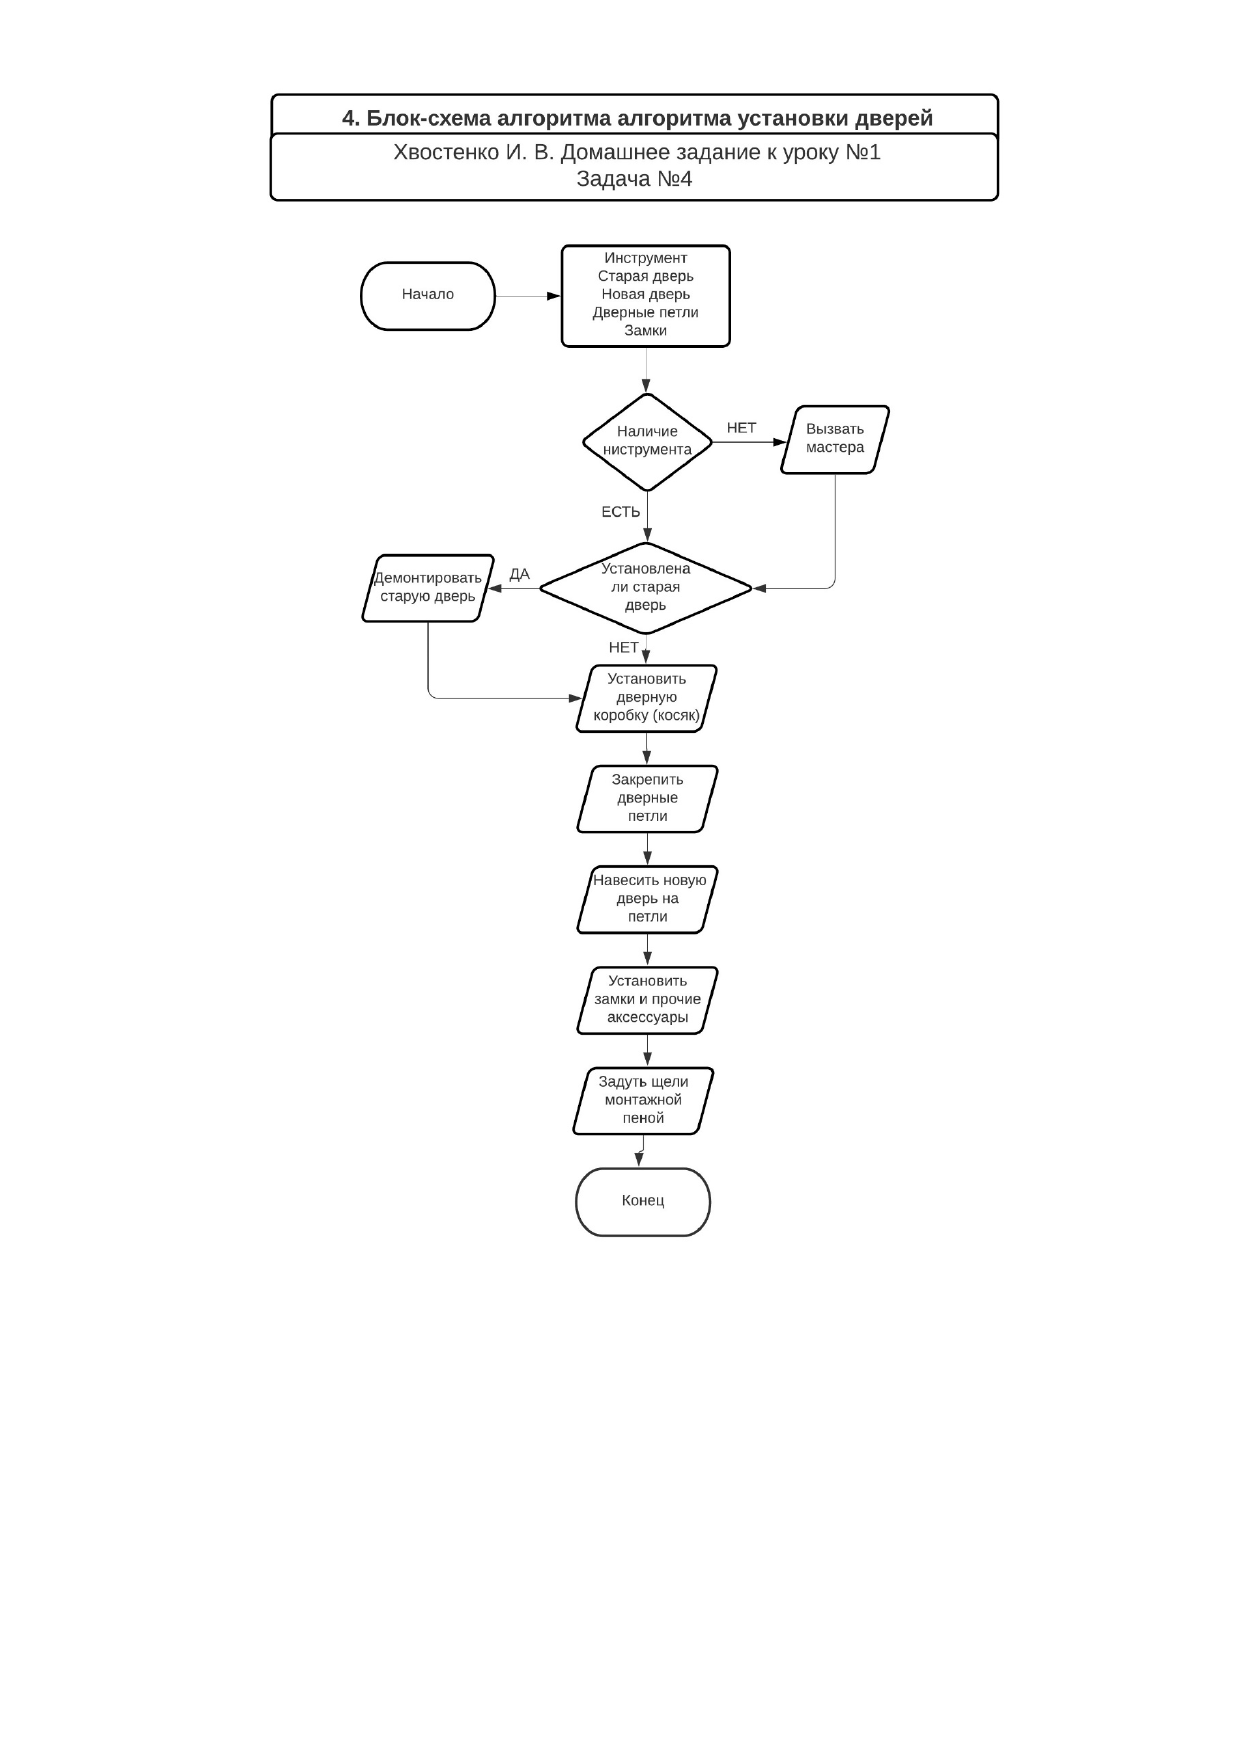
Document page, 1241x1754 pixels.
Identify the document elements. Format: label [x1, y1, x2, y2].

picture [59, 44, 1195, 1297]
